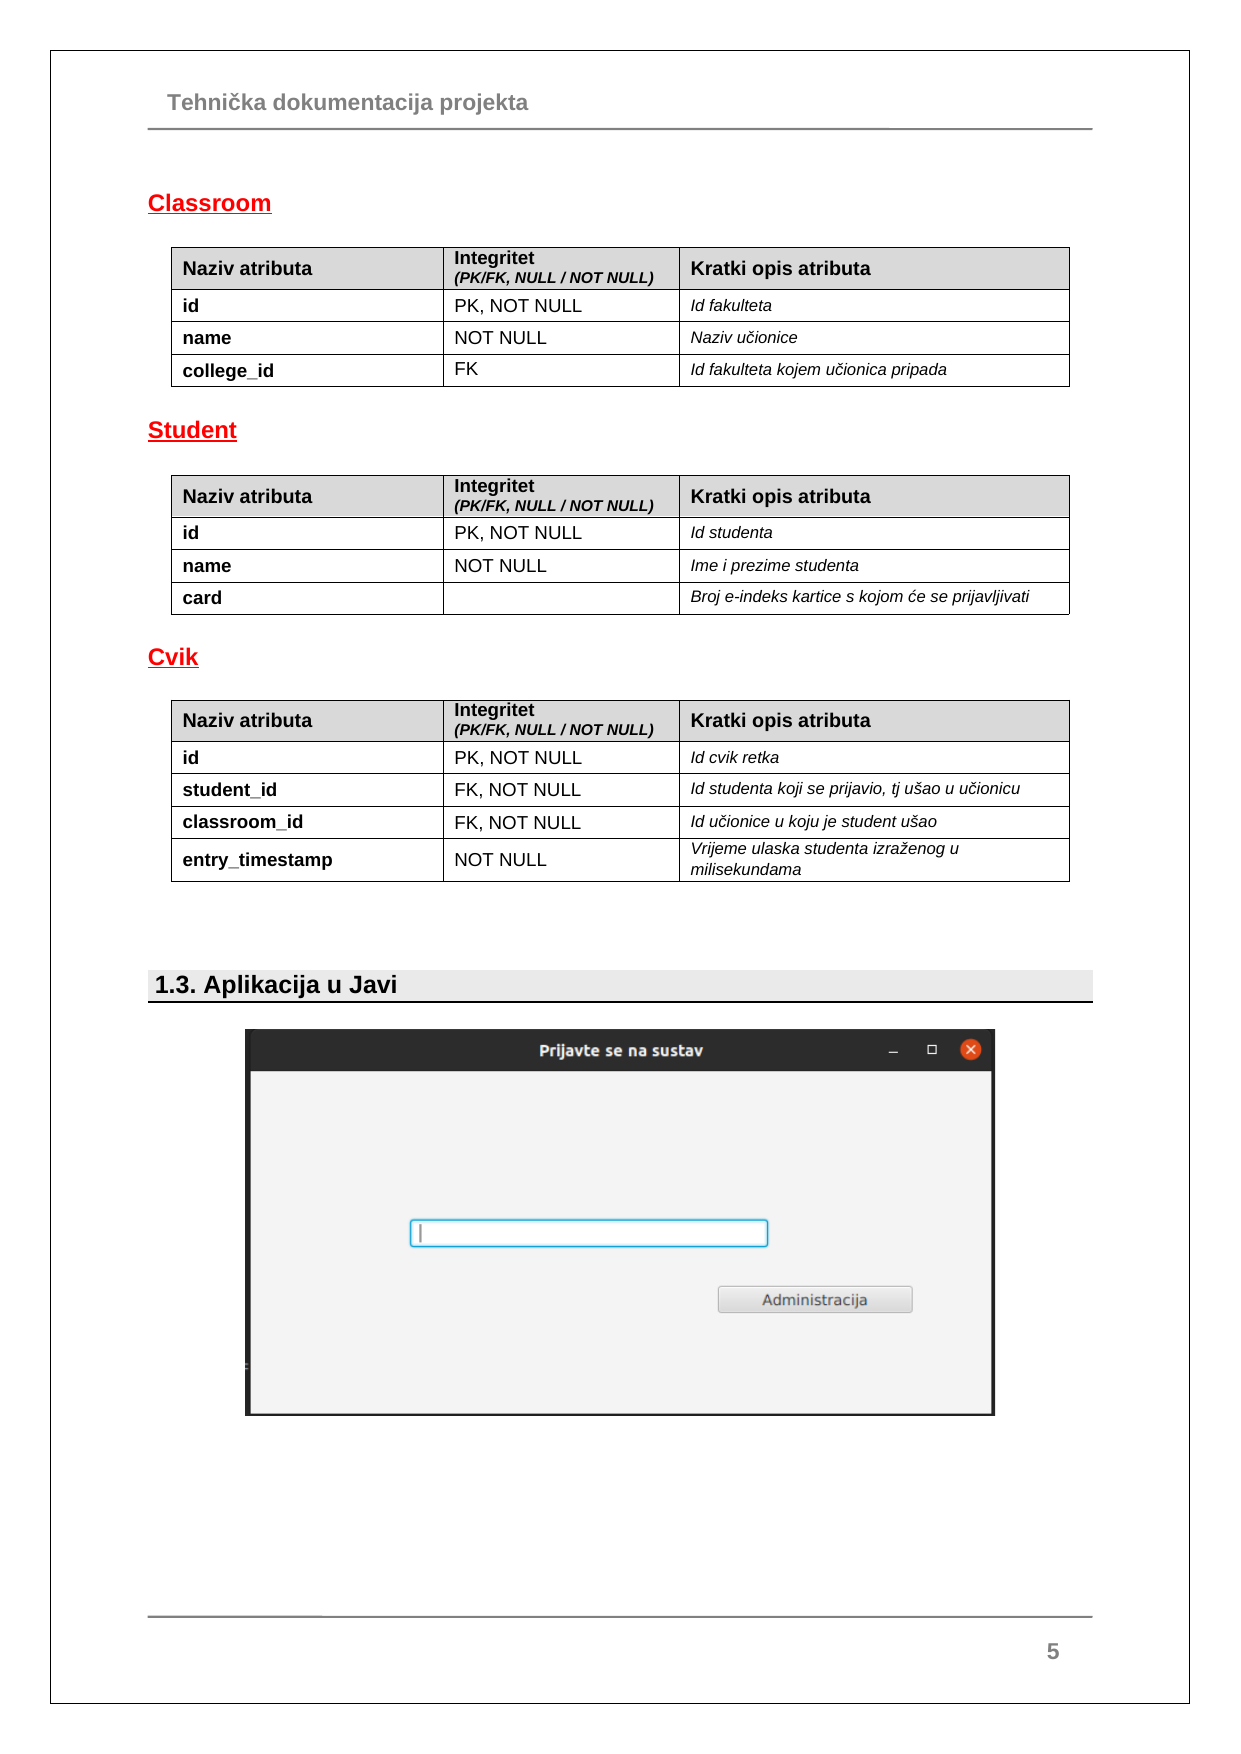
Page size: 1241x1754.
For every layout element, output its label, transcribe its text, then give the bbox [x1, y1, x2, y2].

table_cell id [172, 290, 443, 321]
table_cell FK [444, 355, 679, 386]
table_header Integritet (PK/FK, NULL / NOT NULL) [444, 248, 679, 289]
table_header Naziv atributa [172, 248, 443, 289]
text Classroom [148, 189, 1093, 216]
table_cell NOT NULL [444, 839, 679, 881]
table_cell Ime i prezime studenta [680, 550, 1069, 581]
table_header Kratki opis atributa [680, 248, 1069, 289]
table_cell name [172, 550, 443, 581]
table_cell PK, NOT NULL [444, 290, 679, 321]
table_cell NOT NULL [444, 322, 679, 354]
text Student [148, 416, 1093, 444]
table_cell [444, 583, 679, 614]
table_cell Naziv učionice [680, 322, 1069, 354]
table_cell Id cvik retka [680, 742, 1069, 773]
table_cell FK, NOT NULL [444, 807, 679, 838]
table_cell card [172, 583, 443, 614]
table_cell id [172, 518, 443, 549]
table_cell Id studenta [680, 518, 1069, 549]
table_cell FK, NOT NULL [444, 774, 679, 806]
table_cell Broj e-indeks kartice s kojom će se prijavljivati [680, 583, 1069, 614]
table_cell name [172, 322, 443, 354]
table_cell Id fakulteta kojem učionica pripada [680, 355, 1069, 386]
table_cell entry_timestamp [172, 839, 443, 881]
table_cell NOT NULL [444, 550, 679, 581]
table_cell PK, NOT NULL [444, 518, 679, 549]
text Cvik [148, 643, 1093, 671]
table_cell classroom_id [172, 807, 443, 838]
table_header Kratki opis atributa [680, 701, 1069, 741]
table_cell student_id [172, 774, 443, 806]
table_header Naziv atributa [172, 476, 443, 516]
table_header Integritet (PK/FK, NULL / NOT NULL) [444, 701, 679, 741]
table_header Naziv atributa [172, 701, 443, 741]
table_cell Id fakulteta [680, 290, 1069, 321]
table_cell Id studenta koji se prijavio, tj ušao u učionicu [680, 774, 1069, 806]
table_header Kratki opis atributa [680, 476, 1069, 516]
table_cell PK, NOT NULL [444, 742, 679, 773]
text 1.3. Aplikacija u Javi [148, 970, 1093, 1001]
table_cell college_id [172, 355, 443, 386]
table_cell Id učionice u koju je student ušao [680, 807, 1069, 838]
table_cell Vrijeme ulaska studenta izraženog u milisekundama [680, 839, 1069, 881]
table_header Integritet (PK/FK, NULL / NOT NULL) [444, 476, 679, 516]
table_cell id [172, 742, 443, 773]
